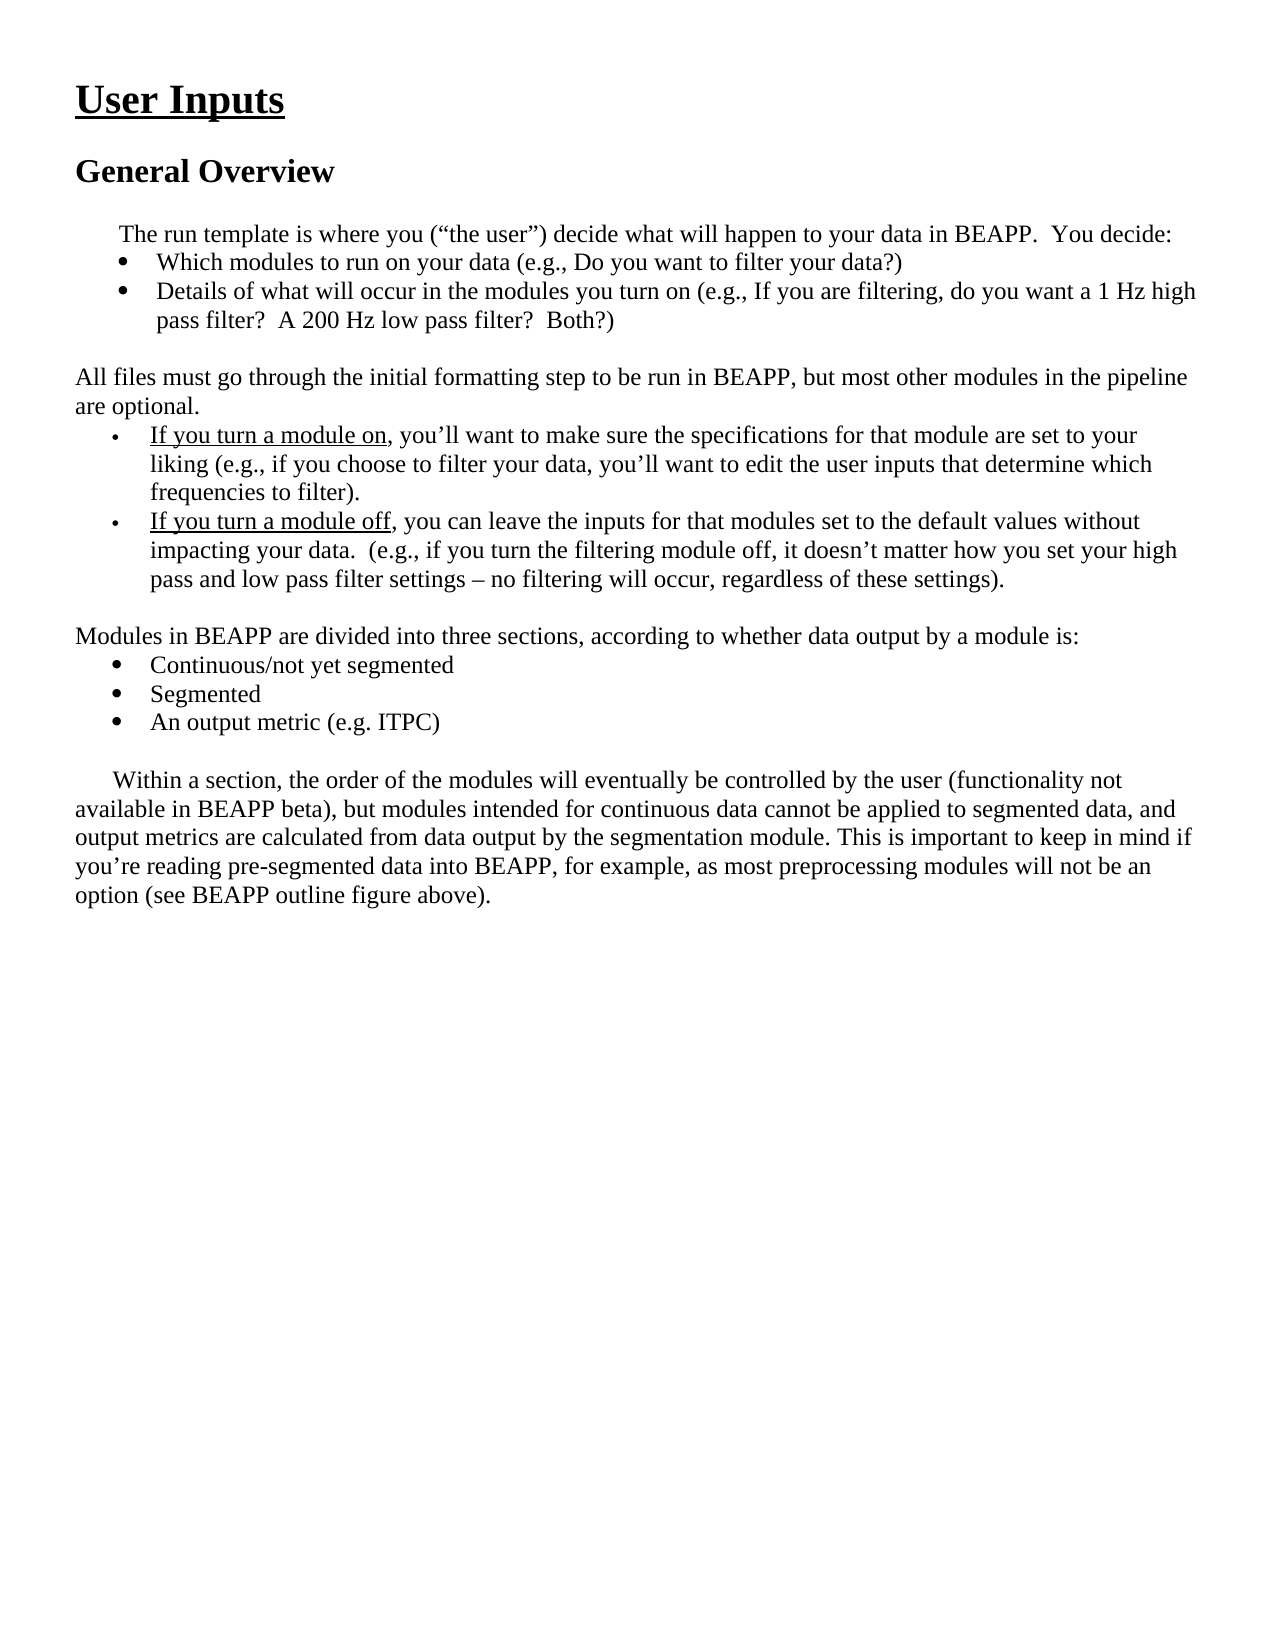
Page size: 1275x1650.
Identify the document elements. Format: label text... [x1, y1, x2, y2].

list Segmented [112, 679, 1200, 707]
text The run template is where you (“the user”) decide what will happen to your data in BEAPP. You decide: [75, 219, 1200, 247]
list If you turn a module on, you’ll want to make sure the specifications for that module are set to your liking (e.g., if you choose to filter your data, you’ll want to edit the user inputs that determine which frequencies to filter). [112, 420, 1200, 506]
text All files must go through the initial formatting step to be run in BEAPP, but most other modules in the pipeline are optional. [75, 362, 1200, 420]
text Within a section, the order of the modules will eventually be controlled by the user (functionality not available in BEAPP beta), but modules intended for continuous data cannot be applied to segmented data, and output metrics are calculated from data output by the segmentation module. This is important to keep in mind if you’re reading pre-segmented data into BEAPP, for example, as most preprocessing modules will not be an option (see BEAPP outline figure above). [75, 765, 1200, 909]
list Continuous/not yet segmented [112, 650, 1200, 679]
list If you turn a module off, you can leave the inputs for that modules set to the default values without impacting your data. (e.g., if you turn the filtering module off, it doesn’t matter how you set your high pass and low pass filter settings – no filtering will occur, regardless of these settings). [112, 506, 1200, 592]
text User Inputs [75, 75, 1200, 123]
list Which modules to run on your data (e.g., Do you want to filter your data?) [119, 247, 1200, 276]
text General Overview [75, 152, 1200, 190]
list Details of what will occur in the modules you turn on (e.g., If you are filtering, do you want a 1 Hz high pass filter? A 200 Hz low pass filter? Both?) [119, 276, 1200, 334]
text Modules in BEAPP are divided into three sections, according to whether data output by a module is: [75, 621, 1200, 650]
list An output metric (e.g. ITPC) [112, 707, 1200, 736]
